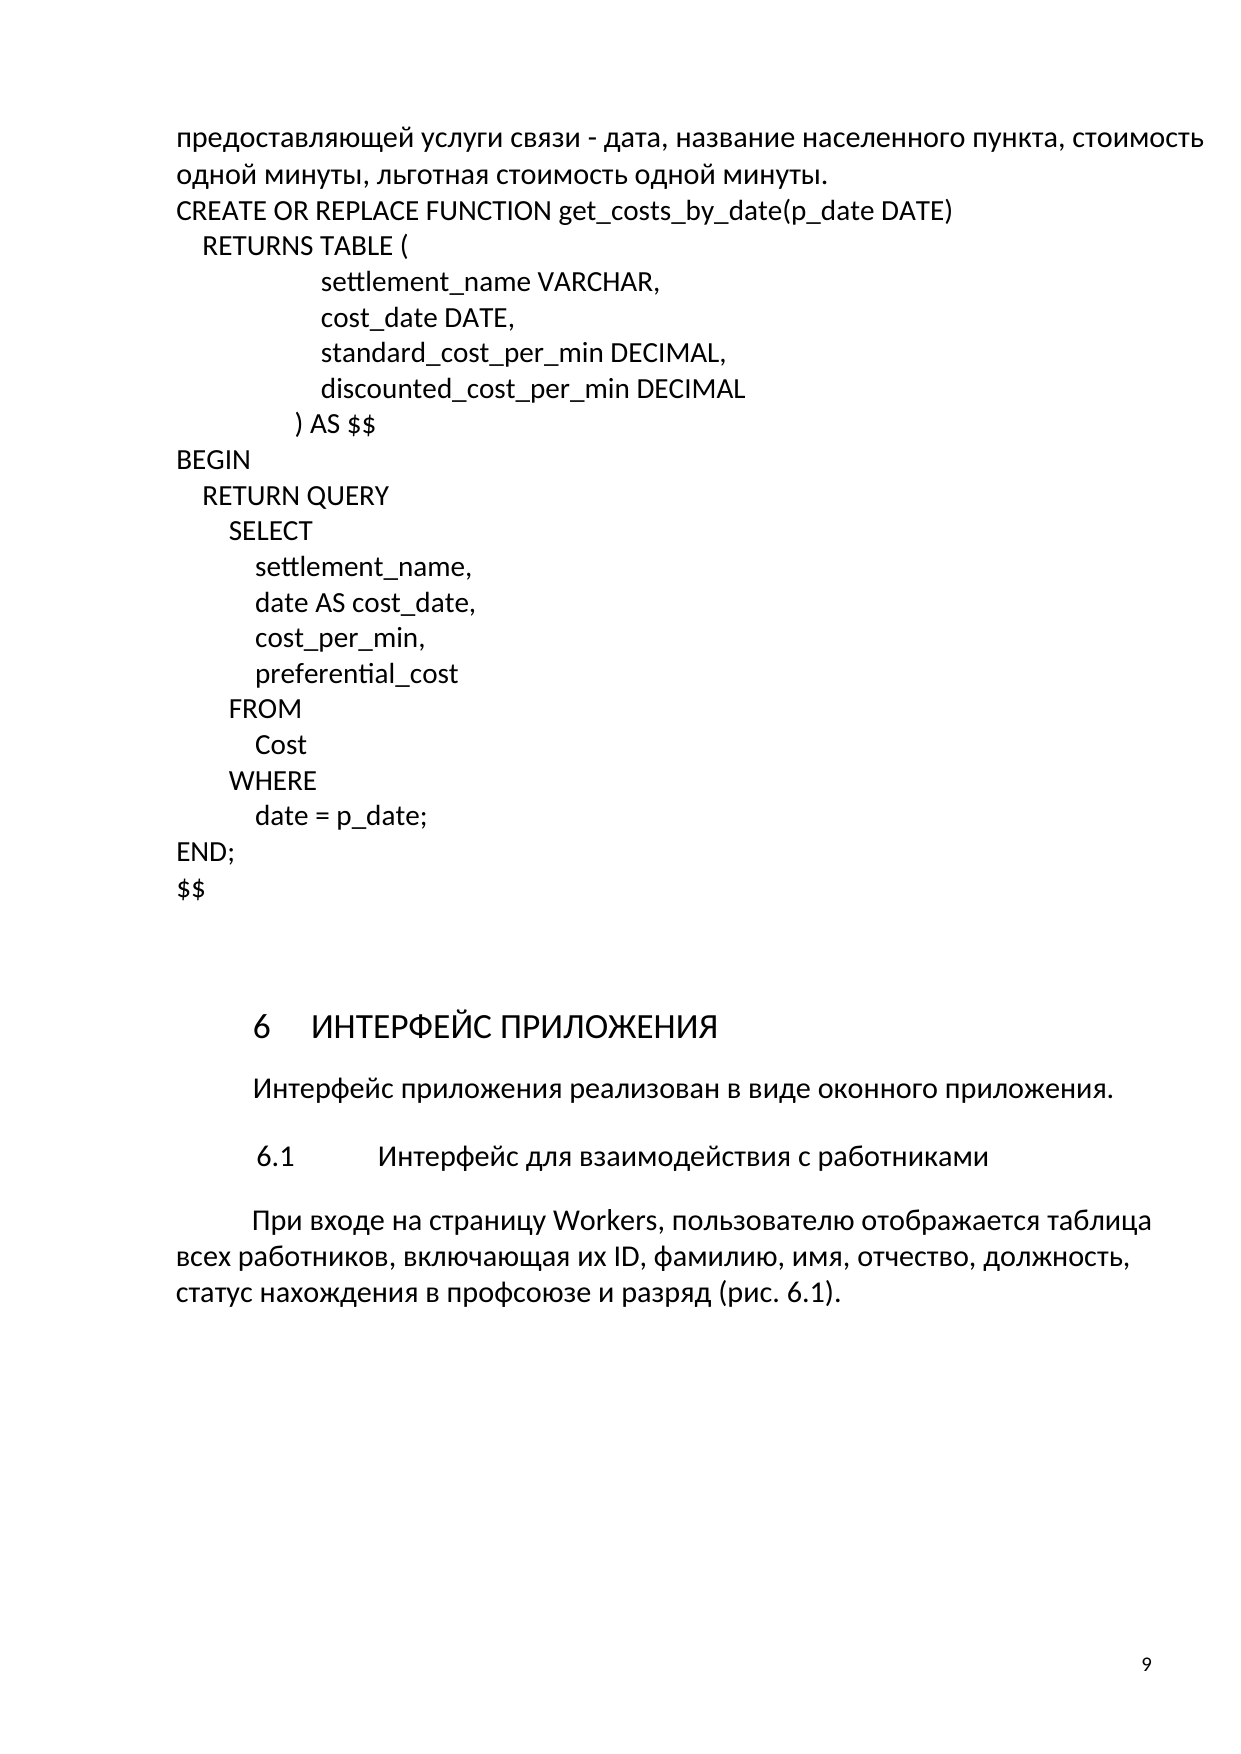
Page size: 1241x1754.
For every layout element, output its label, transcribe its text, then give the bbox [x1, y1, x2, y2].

text BEGIN [176, 441, 1224, 477]
subtitle ИНТЕРФЕЙС ПРИЛОЖЕНИЯ [253, 1004, 1224, 1048]
text preferential_cost [176, 655, 1224, 691]
text date AS cost_date, [176, 584, 1224, 619]
text END; [176, 833, 1224, 869]
text SELECT [176, 512, 1224, 548]
text cost_date DATE, [176, 299, 1224, 334]
text 6.1 Интерфейс для взаимодействия с работниками [176, 1137, 1224, 1173]
text cost_per_min, [176, 619, 1224, 655]
text RETURNS TABLE ( [176, 227, 1224, 263]
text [176, 118, 1224, 192]
text settlement_name VARCHAR, [176, 263, 1224, 299]
text WHERE [176, 762, 1224, 797]
text $$ [176, 869, 1224, 904]
text Cost [176, 726, 1224, 762]
text CREATE OR REPLACE FUNCTION get_costs_by_date(p_date DATE) [176, 192, 1224, 227]
text settlement_name, [176, 548, 1224, 584]
text date = p_date; [176, 797, 1224, 833]
text Интерфейс приложения реализован в виде оконного приложения. [176, 1069, 1157, 1106]
text ) AS $$ [176, 406, 1224, 441]
text FROM [176, 691, 1224, 726]
text При входе на страницу Workers, пользователю отображается таблица всех работников, включающая их ID, фамилию, имя, отчество, должность, статус нахождения в профсоюзе и разряд (рис. 6.1). [176, 1201, 1167, 1310]
text discounted_cost_per_min DECIMAL [176, 370, 1224, 406]
text RETURN QUERY [176, 477, 1224, 512]
text standard_cost_per_min DECIMAL, [176, 334, 1224, 370]
